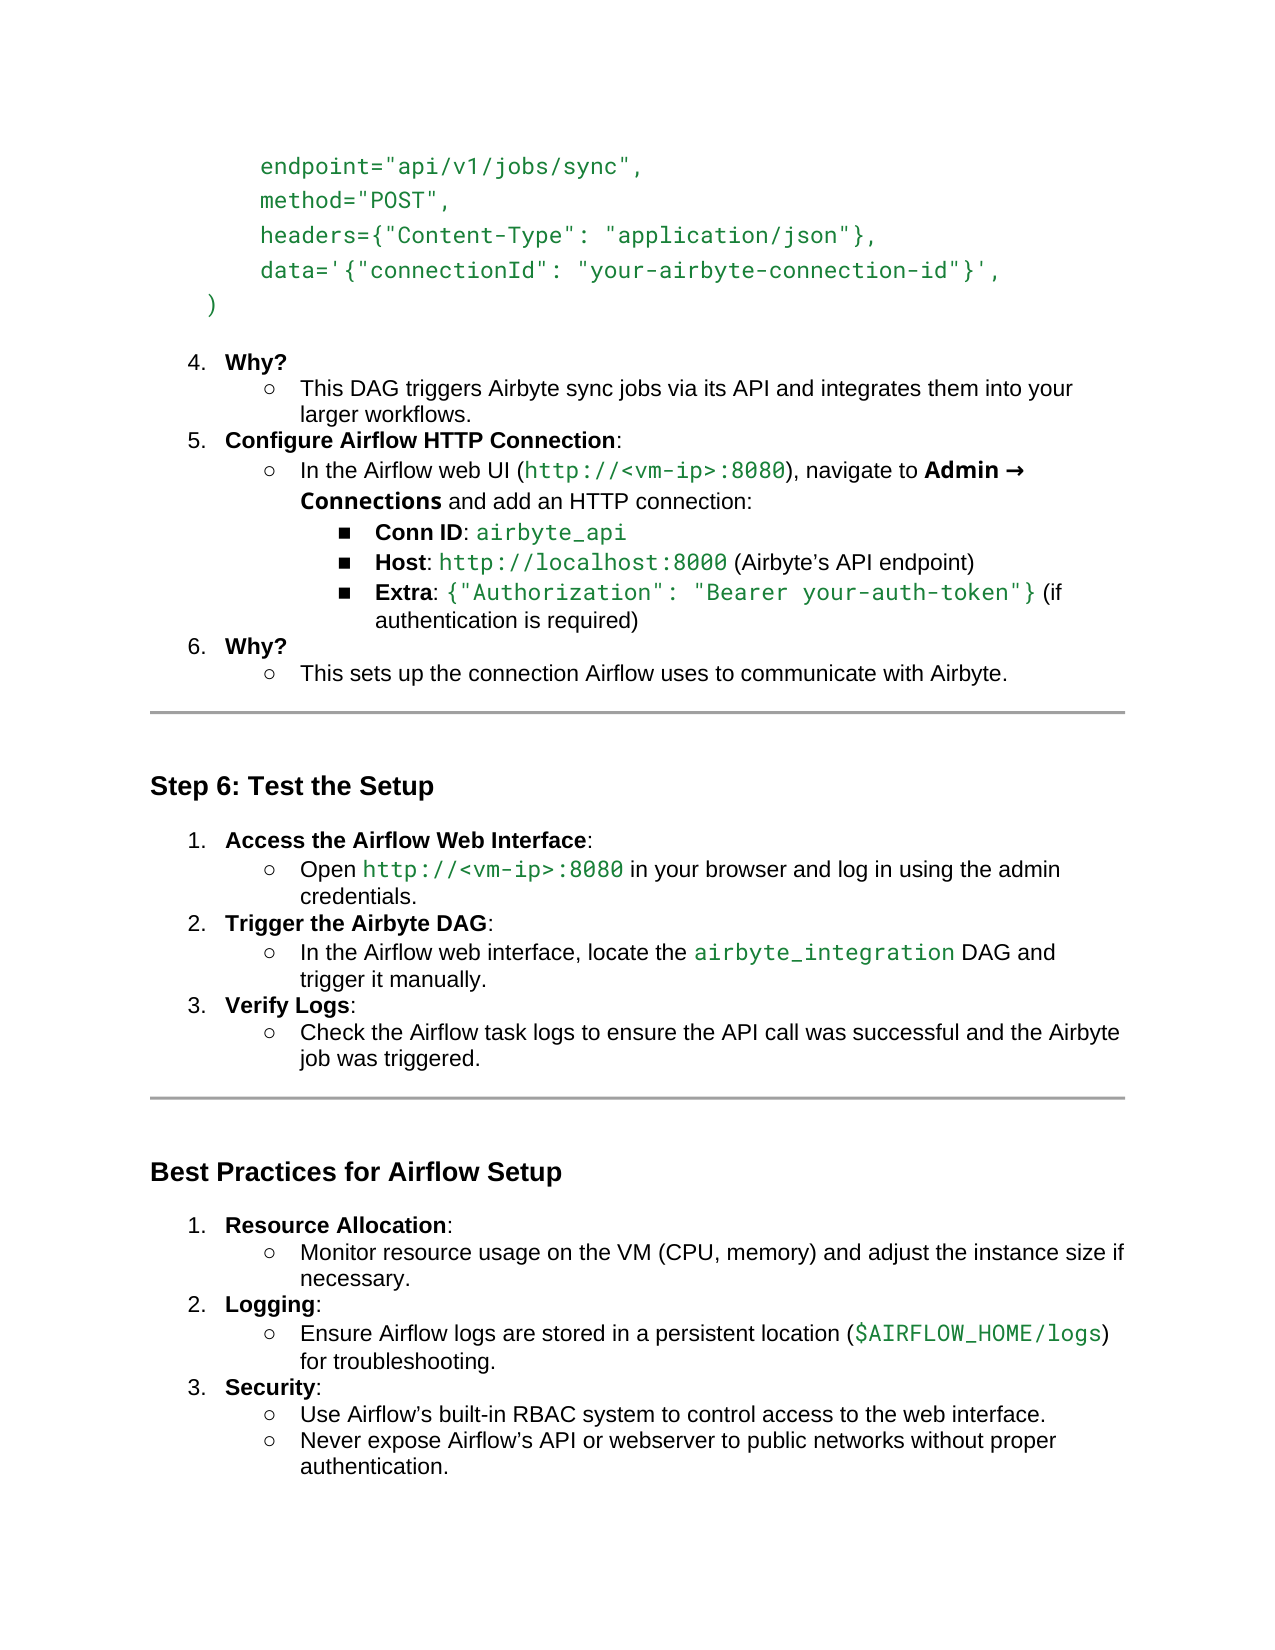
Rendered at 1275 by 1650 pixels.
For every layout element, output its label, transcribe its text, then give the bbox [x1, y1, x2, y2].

list Resource Allocation: [187, 1212, 1125, 1238]
list Access the Airflow Web Interface: [187, 827, 1125, 853]
text ) [150, 289, 1125, 319]
list This DAG triggers Airbyte sync jobs via its API and integrates them into your larger workflows. [262, 375, 1125, 427]
list In the Airflow web UI (http://<vm-ip>:8080), navigate to Admin → Connections and add an HTTP connection: [262, 454, 1125, 516]
list Never expose Airflow’s API or webserver to public networks without proper authentication. [262, 1427, 1125, 1479]
list Check the Airflow task logs to ensure the API call was successful and the Airbyte job was triggered. [262, 1019, 1125, 1072]
list Ensure Airflow logs are stored in a persistent location ($AIRFLOW_HOME/logs) for troubleshooting. [262, 1318, 1125, 1374]
list Open http://<vm-ip>:8080 in your browser and log in using the admin credentials. [262, 853, 1125, 909]
list Use Airflow’s built-in RBAC system to control access to the web interface. [262, 1401, 1125, 1427]
list Monitor resource usage on the VM (CPU, memory) and adjust the instance size if necessary. [262, 1238, 1125, 1291]
list Configure Airflow HTTP Connection: [187, 427, 1125, 454]
list Conn ID: airbyte_api [337, 516, 1125, 547]
list Trigger the Airbyte DAG: [187, 909, 1125, 936]
text method="POST", [150, 185, 1125, 215]
text headers={"Content-Type": "application/json"}, [150, 219, 1125, 249]
text data='{"connectionId": "your-airbyte-connection-id"}', [150, 254, 1125, 284]
list Verify Logs: [187, 992, 1125, 1019]
subtitle Best Practices for Airflow Setup [150, 1156, 1125, 1187]
list This sets up the connection Airflow uses to communicate with Airbyte. [262, 660, 1125, 686]
list In the Airflow web interface, locate the airbyte_integration DAG and trigger it manually. [262, 936, 1125, 992]
subtitle Step 6: Test the Setup [150, 770, 1125, 802]
list Why? [187, 633, 1125, 660]
text endpoint="api/v1/jobs/sync", [150, 150, 1125, 180]
list Host: http://localhost:8000 (Airbyte’s API endpoint) [337, 547, 1125, 577]
list Extra: {"Authorization": "Bearer your-auth-token"} (if authentication is required) [337, 577, 1125, 633]
list Why? [187, 348, 1125, 375]
list Security: [187, 1374, 1125, 1401]
list Logging: [187, 1291, 1125, 1318]
